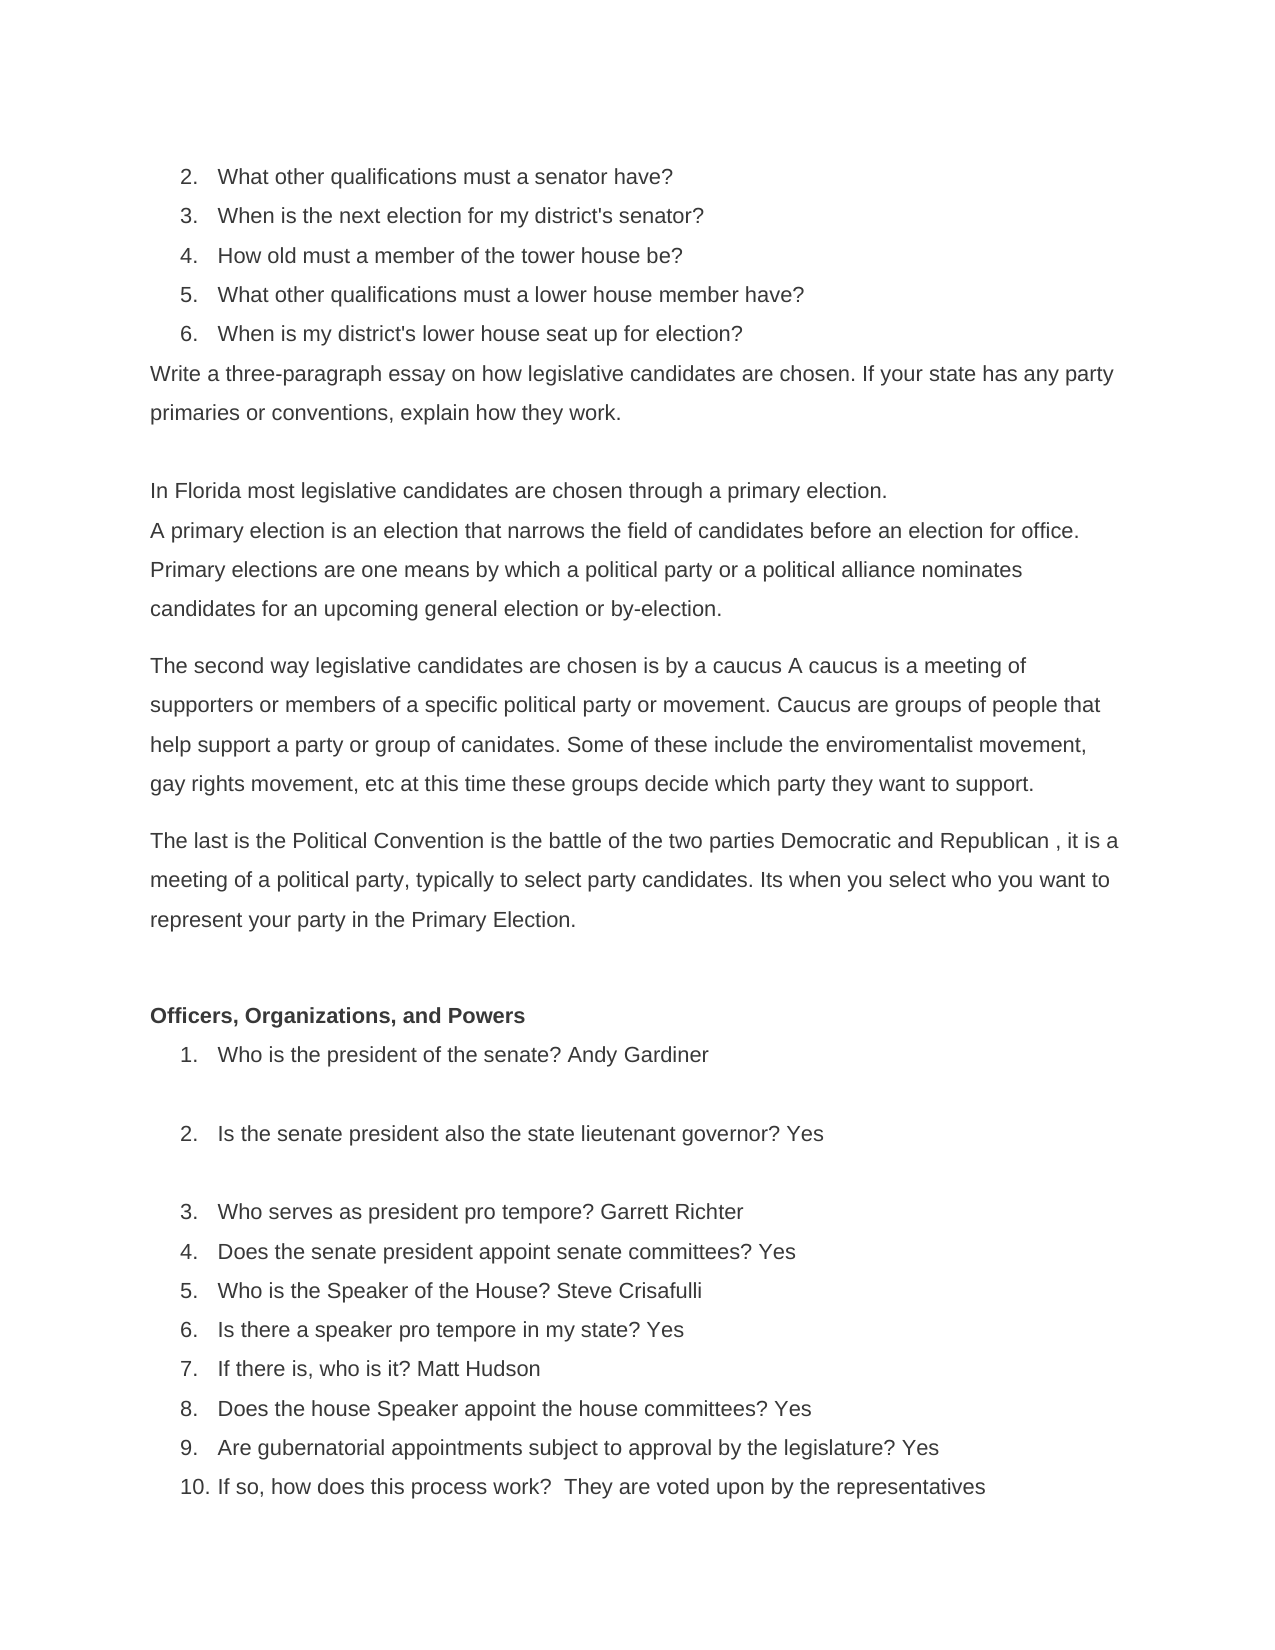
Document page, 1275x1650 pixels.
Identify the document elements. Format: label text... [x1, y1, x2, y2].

list Are gubernatorial appointments subject to approval by the legislature? Yes [180, 1421, 1125, 1460]
text The last is the Political Convention is the battle of the two parties Democratic and Republican , it is a meeting of a political party, typically to select party candidates. Its when you select who you want to represent your party in the Primary Election. [150, 814, 1125, 932]
list Who is the president of the senate? Andy Gardiner [180, 1028, 1125, 1107]
text Write a three-paragraph essay on how legislative candidates are chosen. If your state has any party primaries or conventions, explain how they work. [150, 346, 1125, 425]
list When is my district's lower house seat up for election? [180, 307, 1125, 346]
list Does the house Speaker appoint the house committees? Yes [180, 1382, 1125, 1421]
list What other qualifications must a senator have? [180, 150, 1125, 189]
text Officers, Organizations, and Powers [150, 989, 1125, 1028]
list If so, how does this process work? They are voted upon by the representatives [180, 1460, 1125, 1499]
list If there is, who is it? Matt Hudson [180, 1342, 1125, 1382]
text In Florida most legislative candidates are chosen through a primary election. [150, 464, 1125, 503]
list How old must a member of the tower house be? [180, 228, 1125, 268]
list Who serves as president pro tempore? Garrett Richter [180, 1185, 1125, 1224]
text A primary election is an election that narrows the field of candidates before an election for office. Primary elections are one means by which a political party or a political alliance nominates candidates for an upcoming general election or by-election. [150, 503, 1125, 621]
list Who is the Speaker of the House? Steve Crisafulli [180, 1264, 1125, 1303]
list What other qualifications must a lower house member have? [180, 268, 1125, 307]
text The second way legislative candidates are chosen is by a caucus A caucus is a meeting of supporters or members of a specific political party or movement. Caucus are groups of people that help support a party or group of canidates. Some of these include the enviromentalist movement, gay rights movement, etc at this time these groups decide which party they want to support. [150, 639, 1125, 796]
list When is the next election for my district's senator? [180, 189, 1125, 228]
list Is there a speaker pro tempore in my state? Yes [180, 1303, 1125, 1342]
list Is the senate president also the state lieutenant governor? Yes [180, 1107, 1125, 1185]
list Does the senate president appoint senate committees? Yes [180, 1224, 1125, 1264]
